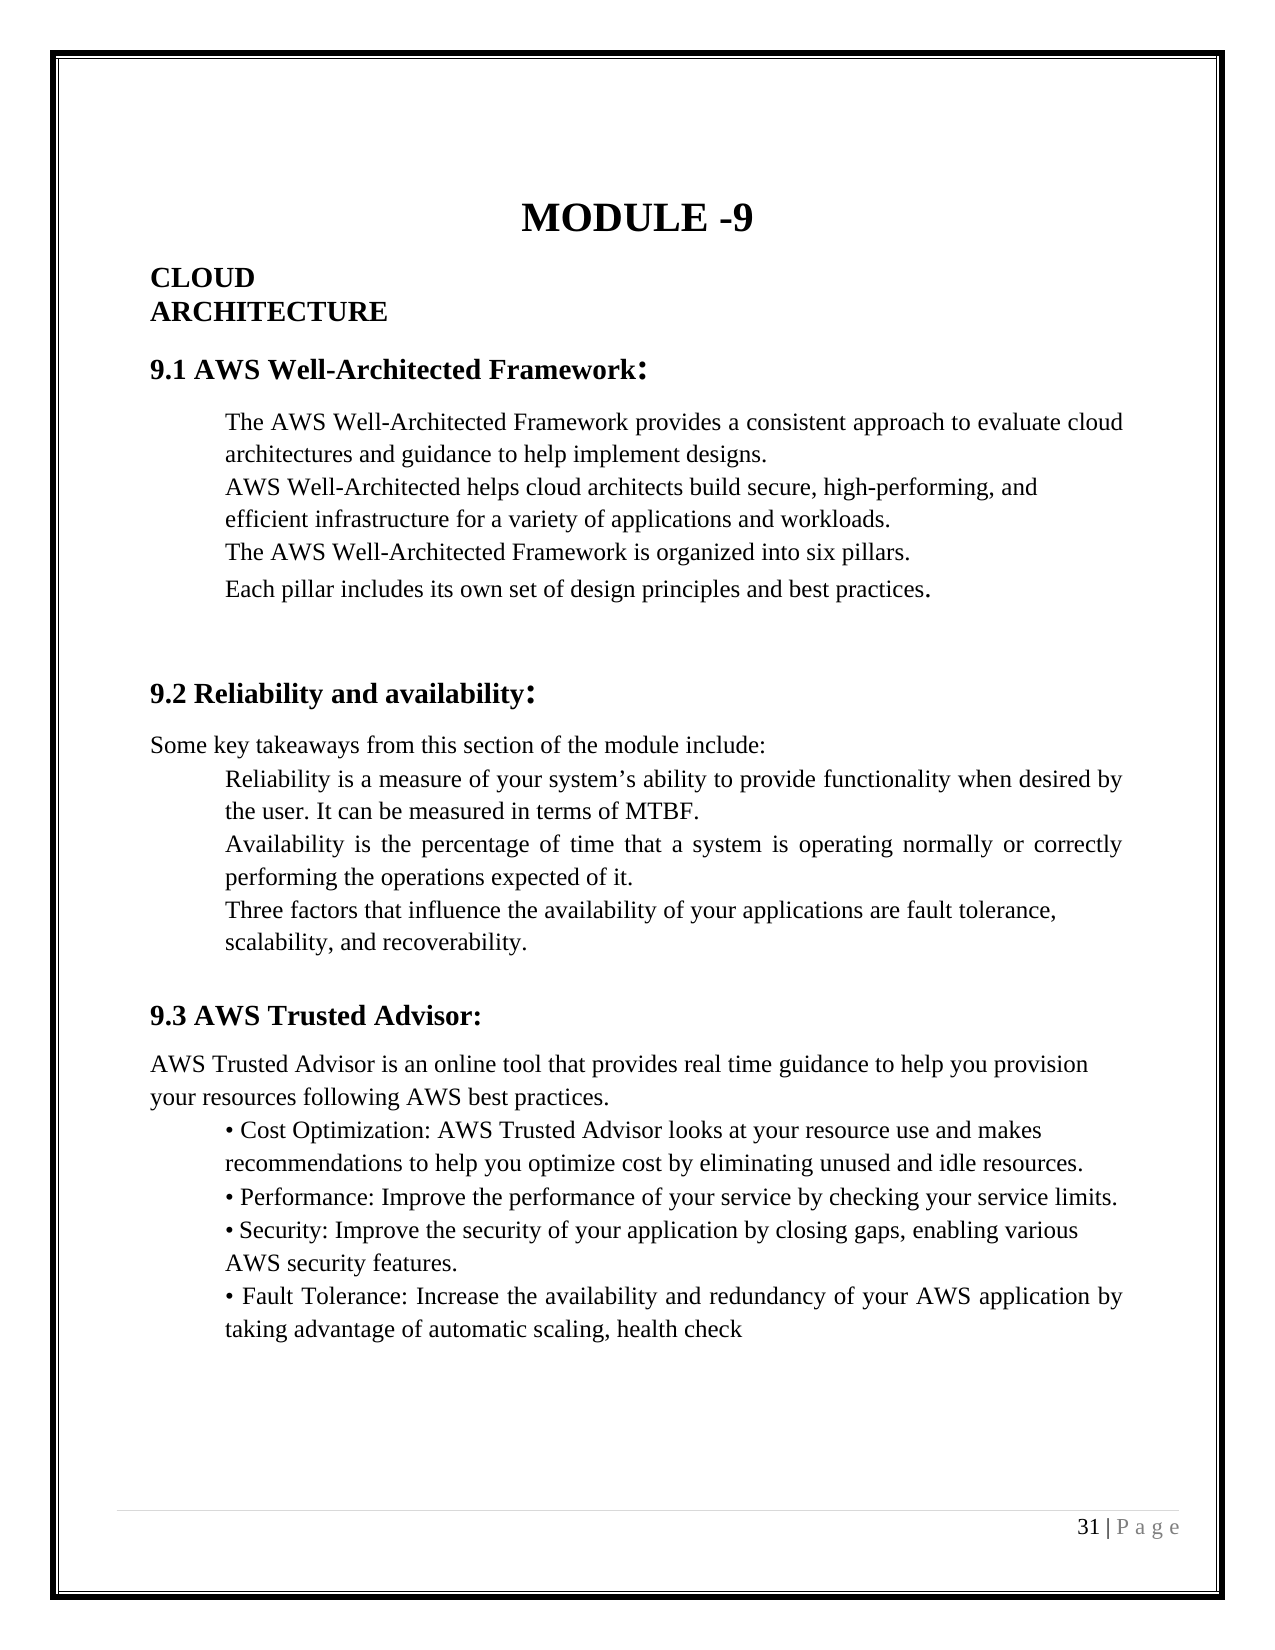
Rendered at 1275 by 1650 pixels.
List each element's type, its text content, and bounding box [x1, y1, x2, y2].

list Three factors that influence the availability of your applications are fault tolerance, scalability, and recoverability. [187, 895, 1124, 956]
list Each pillar includes its own set of design principles and best practices. [187, 570, 1179, 603]
list Reliability is a measure of your system’s ability to provide functionality when desired by the user. It can be measured in terms of MTBF. [187, 764, 1125, 825]
list Performance: Improve the performance of your service by checking your service limits. [225, 1182, 1179, 1210]
text CLOUD ARCHITECTURE [150, 260, 501, 327]
list The AWS Well-Architected Framework is organized into six pillars. [187, 537, 1179, 566]
text MODULE -9 [521, 193, 1179, 241]
subtitle AWS Well-Architected Framework: [150, 345, 1179, 388]
subtitle Reliability and availability: [150, 668, 1179, 711]
list Cost Optimization: AWS Trusted Advisor looks at your resource use and makes recommendations to help you optimize cost by eliminating unused and idle resources. [225, 1116, 1083, 1177]
list AWS Well-Architected helps cloud architects build secure, high-performing, and efficient infrastructure for a variety of applications and workloads. [187, 472, 1125, 533]
list Security: Improve the security of your application by closing gaps, enabling various AWS security features. [225, 1215, 1125, 1276]
list Availability is the percentage of time that a system is operating normally or correctly performing the operations expected of it. [187, 829, 1124, 891]
list The AWS Well-Architected Framework provides a consistent approach to evaluate cloud architectures and guidance to help implement designs. [187, 407, 1124, 468]
text AWS Trusted Advisor is an online tool that provides real time guidance to help you provision your resources following AWS best practices. [150, 1049, 1125, 1111]
text Some key takeaways from this section of the module include: [150, 730, 1179, 759]
subtitle AWS Trusted Advisor: [150, 998, 1179, 1032]
list Fault Tolerance: Increase the availability and redundancy of your AWS application by taking advantage of automatic scaling, health check [225, 1281, 1125, 1342]
